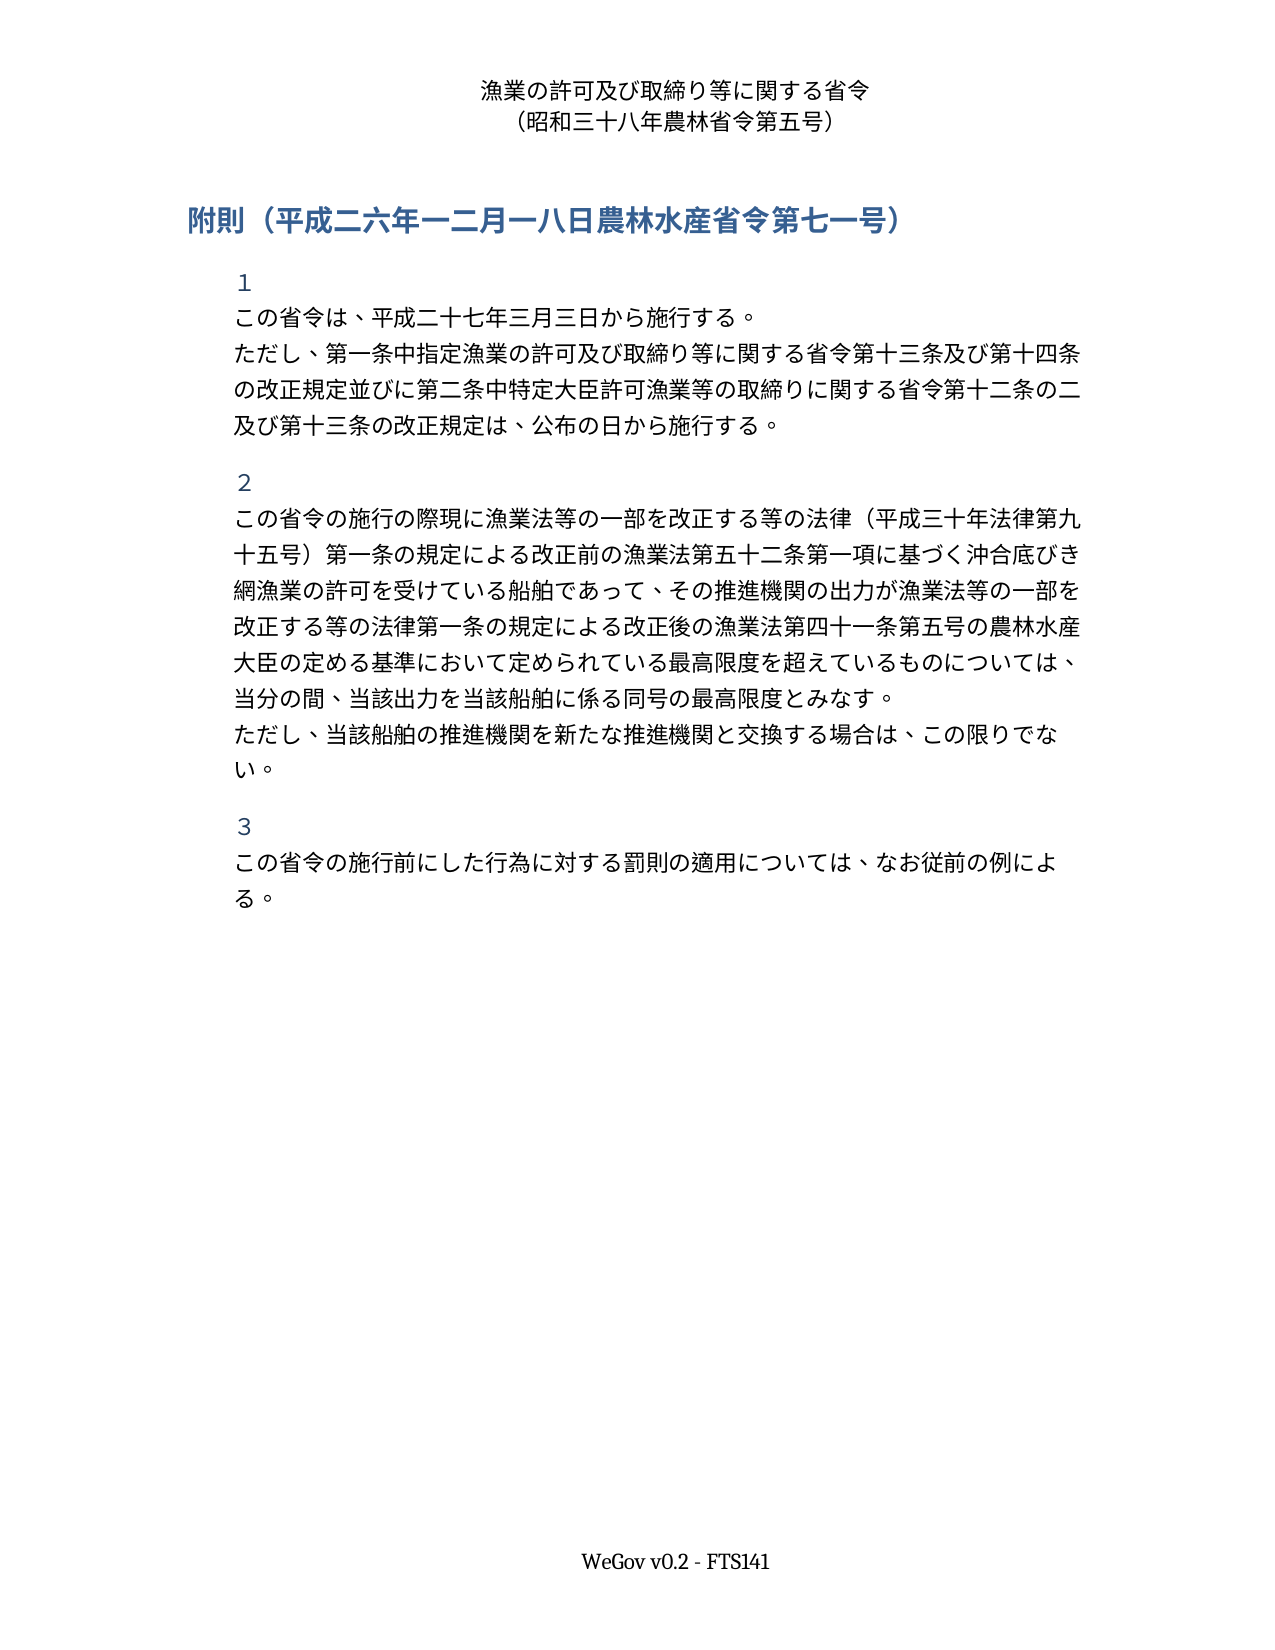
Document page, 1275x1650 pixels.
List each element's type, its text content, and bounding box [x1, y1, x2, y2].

subtitle ２ [233, 467, 1087, 498]
subtitle １ [233, 266, 1087, 298]
text この省令は、平成二十七年三月三日から施行する。 ただし、第一条中指定漁業の許可及び取締り等に関する省令第十三条及び第十四条の改正規定並びに第二条中特定大臣許可漁業等の取締りに関する省令第十二条の二及び第十三条の改正規定は、公布の日から施行する。 [233, 302, 1087, 441]
text この省令の施行の際現に漁業法等の一部を改正する等の法律（平成三十年法律第九十五号）第一条の規定による改正前の漁業法第五十二条第一項に基づく沖合底びき網漁業の許可を受けている船舶であって、その推進機関の出力が漁業法等の一部を改正する等の法律第一条の規定による改正後の漁業法第四十一条第五号の農林水産大臣の定める基準において定められている最高限度を超えているものについては、当分の間、当該出力を当該船舶に係る同号の最高限度とみなす。 ただし、当該船舶の推進機関を新たな推進機関と交換する場合は、この限りでない。 [233, 503, 1087, 786]
text この省令の施行前にした行為に対する罰則の適用については、なお従前の例による。 [233, 847, 1087, 914]
subtitle ３ [233, 811, 1087, 842]
subtitle 附則（平成二六年一二月一八日農林水産省令第七一号） [187, 200, 1087, 240]
